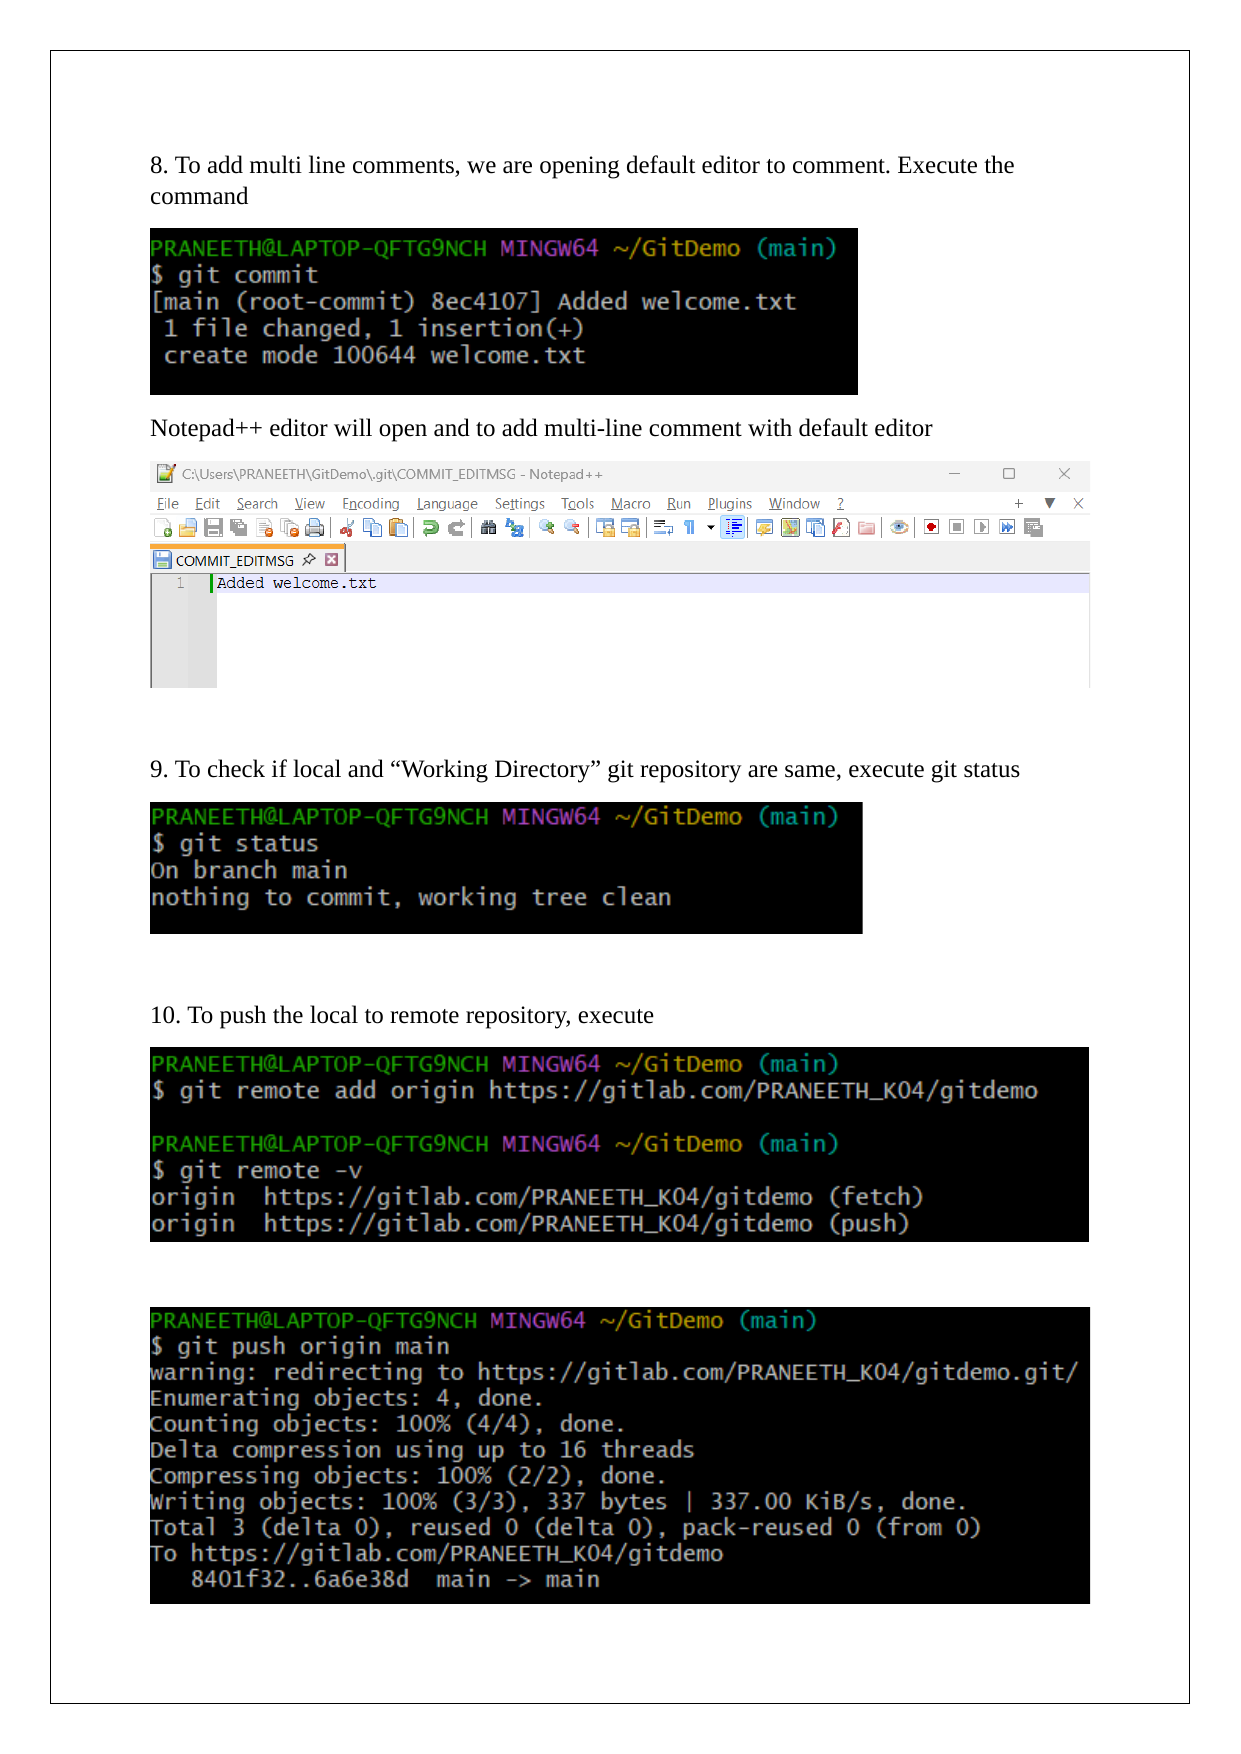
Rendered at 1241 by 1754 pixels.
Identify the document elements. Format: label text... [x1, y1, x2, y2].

text 10. To push the local to remote repository, execute [150, 1000, 1090, 1028]
picture [150, 1047, 1089, 1242]
picture [150, 228, 858, 395]
text Notepad++ editor will open and to add multi-line comment with default editor [150, 413, 1090, 442]
text 8. To add multi line comments, we are opening default editor to comment. Execute the command [150, 150, 1090, 210]
text 9. To check if local and “Working Directory” git repository are same, execute git status [150, 754, 1090, 783]
picture [150, 461, 1091, 688]
picture [150, 802, 863, 934]
picture [150, 1307, 1091, 1604]
